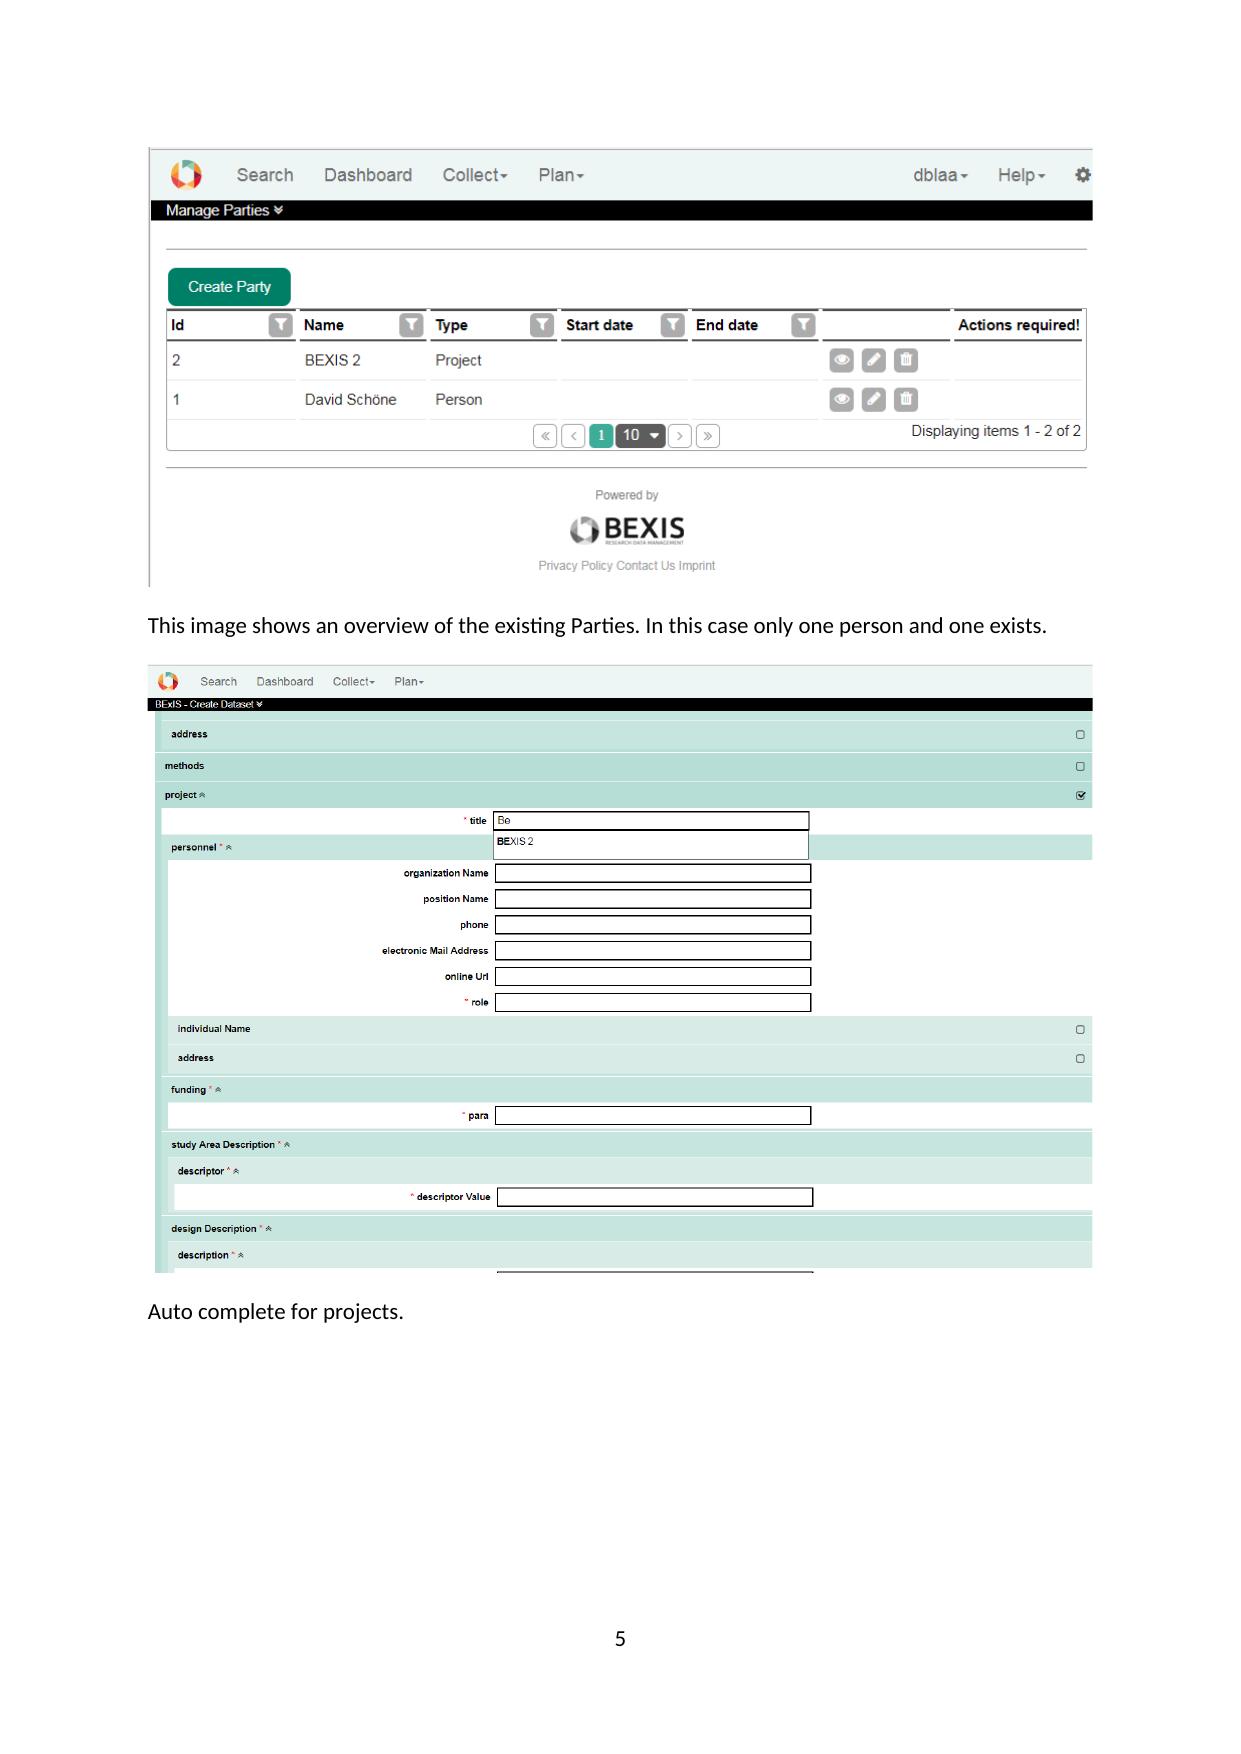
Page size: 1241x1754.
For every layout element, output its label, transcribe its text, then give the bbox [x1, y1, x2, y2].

text This image shows an overview of the existing Parties. In this case only one person and one exists. [148, 611, 1093, 639]
picture [147, 664, 1093, 1273]
text Auto complete for projects. [148, 1297, 1093, 1326]
picture [147, 147, 1093, 587]
